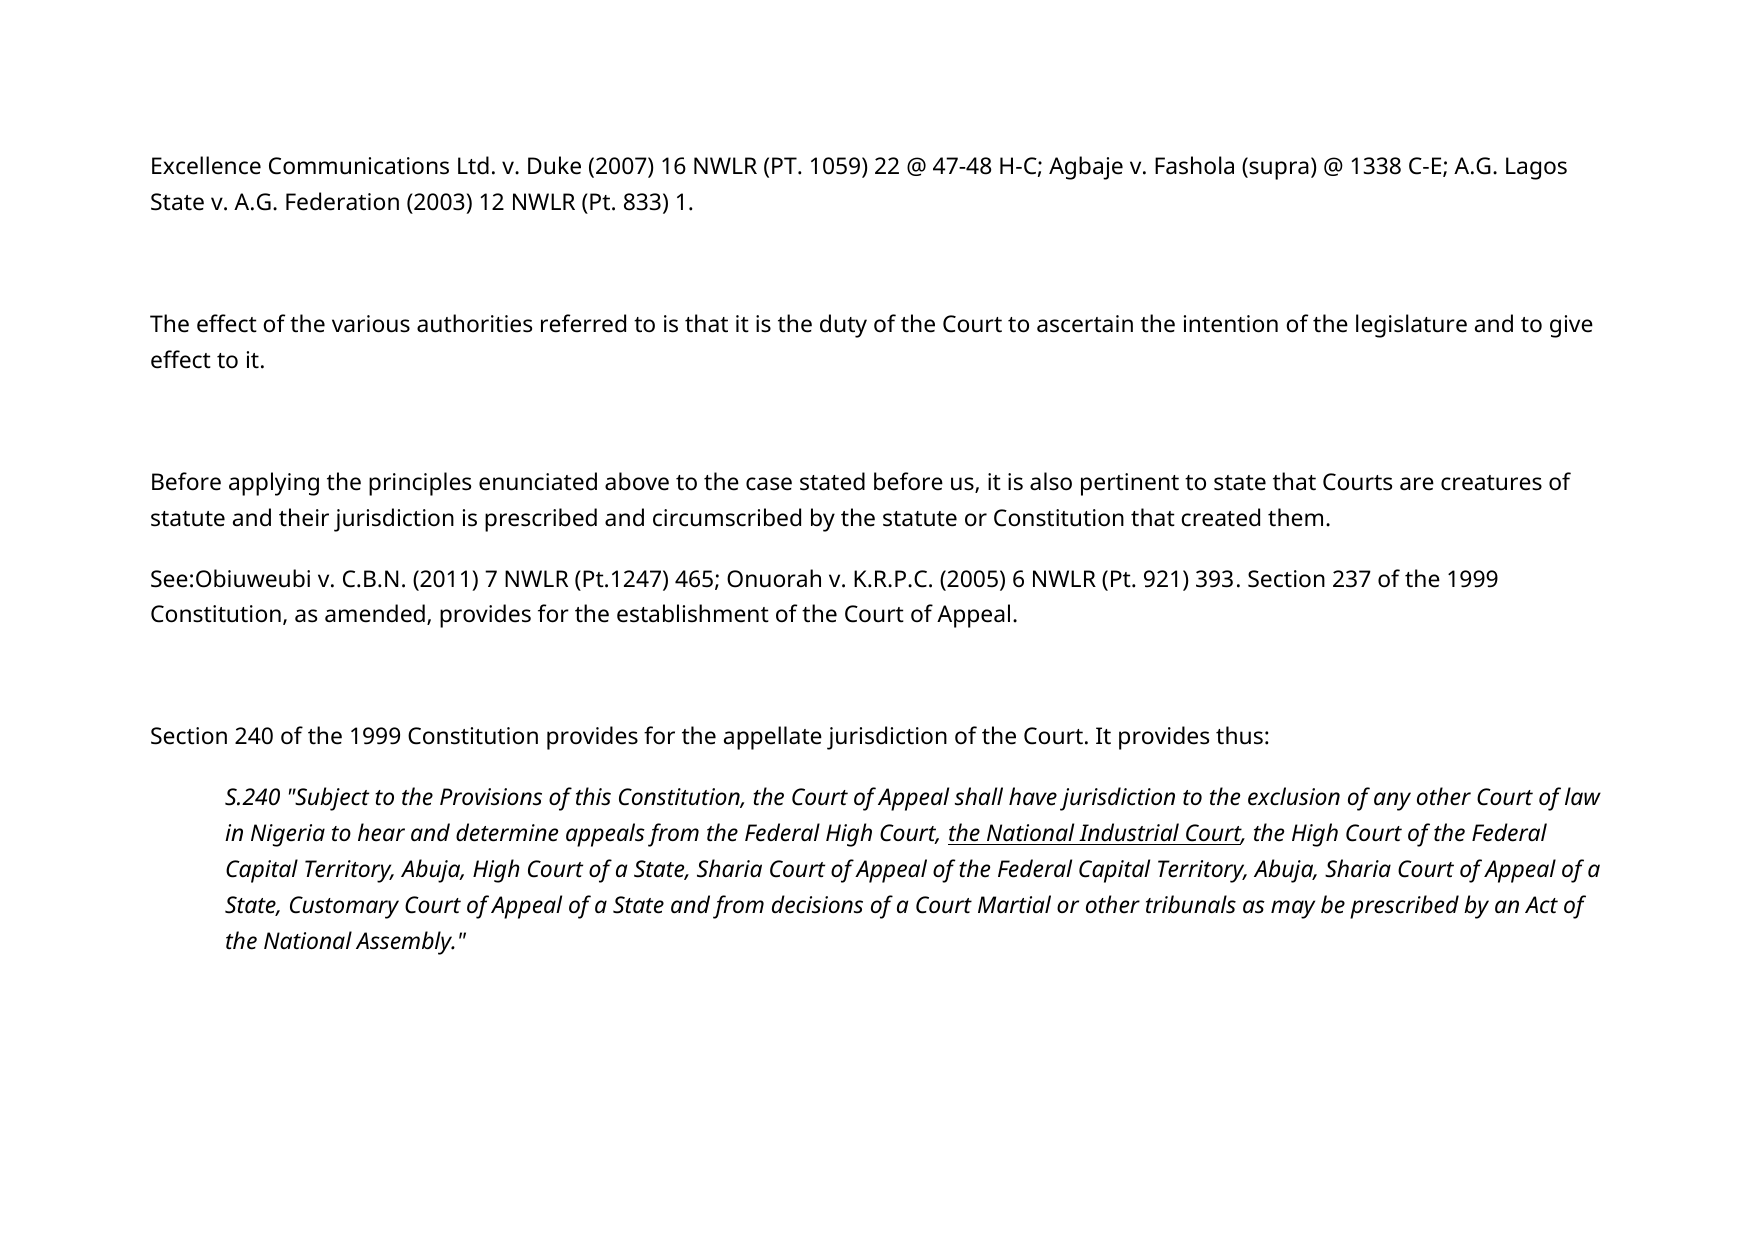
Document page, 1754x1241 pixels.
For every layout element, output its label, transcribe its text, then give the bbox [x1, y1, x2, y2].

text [150, 150, 1604, 217]
text See:Obiuweubi v. C.B.N. (2011) 7 NWLR (Pt.1247) 465; Onuorah v. K.R.P.C. (2005) 6 NWLR (Pt. 921) 393. Section 237 of the 1999 Constitution, as amended, provides for the establishment of the Court of Appeal. [150, 562, 1604, 630]
text Section 240 of the 1999 Constitution provides for the appellate jurisdiction of the Court. It provides thus: [150, 720, 1604, 752]
text Before applying the principles enunciated above to the case stated before us, it is also pertinent to state that Courts are creatures of statute and their jurisdiction is prescribed and circumscribed by the statute or Constitution that created them. [150, 466, 1604, 533]
text The effect of the various authorities referred to is that it is the duty of the Court to ascertain the intention of the legislature and to give effect to it. [150, 308, 1604, 375]
text S.240 "Subject to the Provisions of this Constitution, the Court of Appeal shall have jurisdiction to the exclusion of any other Court of law in Nigeria to hear and determine appeals from the Federal High Court, the National Industrial Court, the High Court of the Federal Capital Territory, Abuja, High Court of a State, Sharia Court of Appeal of the Federal Capital Territory, Abuja, Sharia Court of Appeal of a State, Customary Court of Appeal of a State and from decisions of a Court Martial or other tribunals as may be prescribed by an Act of the National Assembly." [225, 781, 1604, 956]
